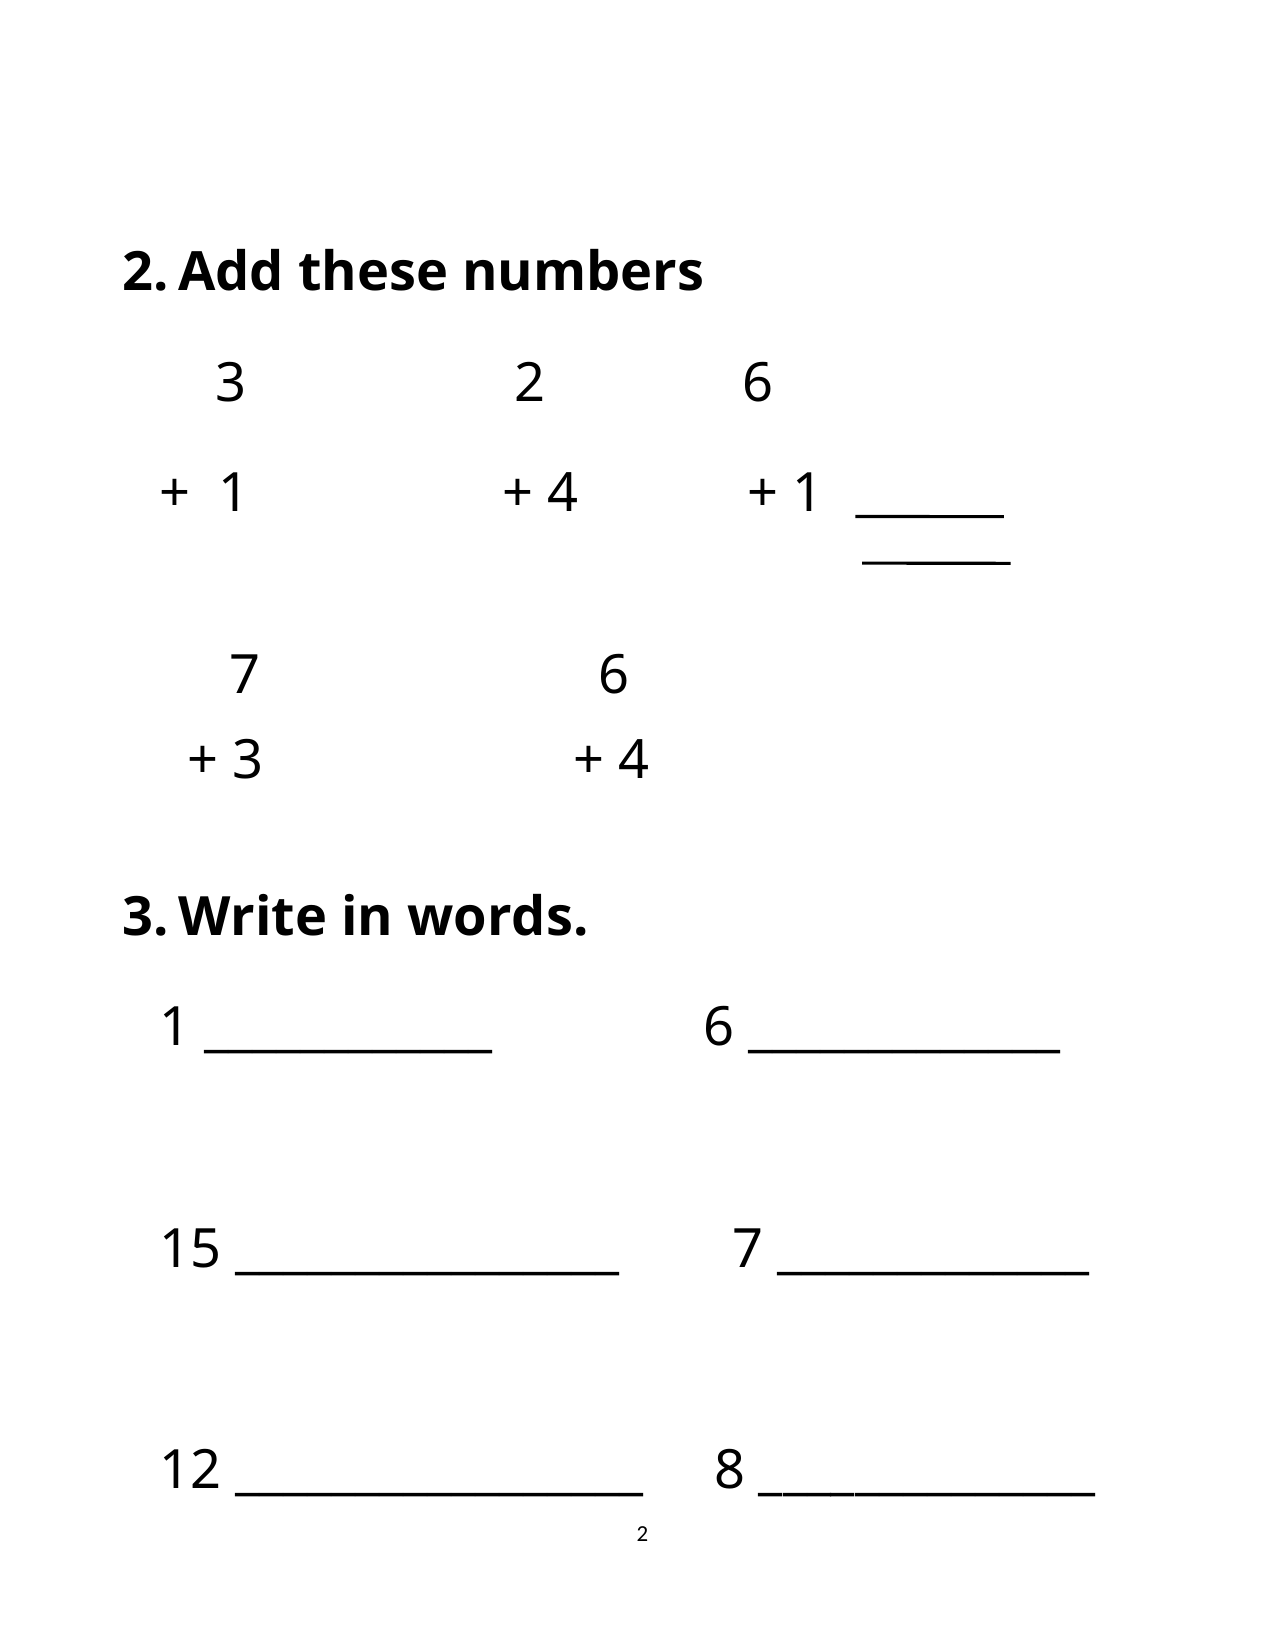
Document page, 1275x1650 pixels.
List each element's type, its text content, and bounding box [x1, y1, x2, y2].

list Write in words. [122, 877, 1162, 951]
list + 3 + 4 [159, 721, 1162, 794]
list Add these numbers [122, 232, 1162, 306]
list 3 2 6 [159, 343, 1162, 417]
list + 1 + 4 + 1 [159, 454, 1162, 527]
list 7 6 [159, 636, 1162, 710]
list 12 _________________ 8 ______________ [159, 1430, 1162, 1504]
list 1 ____________ 6 _____________ [159, 988, 1162, 1062]
list 15 ________________ 7 _____________ [159, 1209, 1162, 1283]
